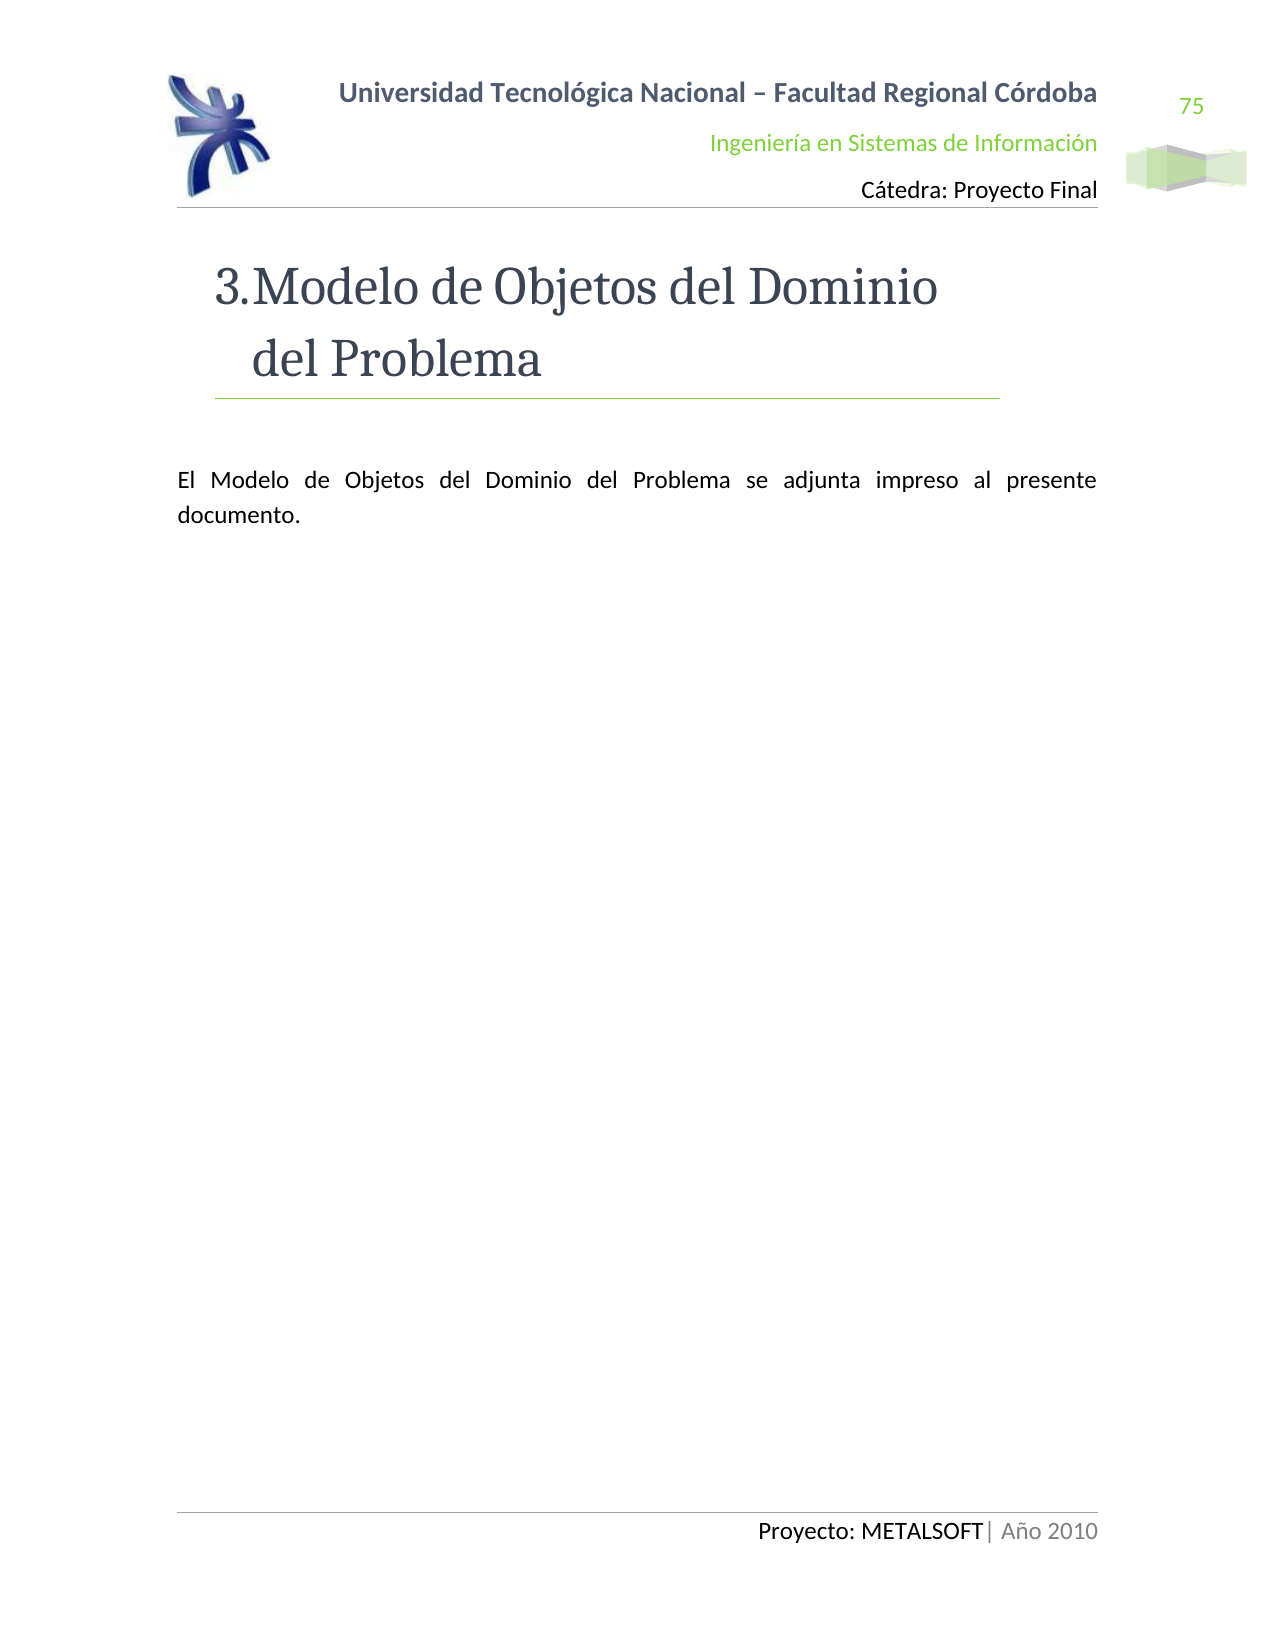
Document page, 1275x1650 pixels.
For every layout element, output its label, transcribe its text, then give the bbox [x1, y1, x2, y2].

text El Modelo de Objetos del Dominio del Problema se adjunta impreso al presente documento. [177, 464, 1098, 530]
picture [167, 74, 272, 199]
subtitle Modelo de Objetos del Dominio del Problema [215, 256, 1000, 398]
